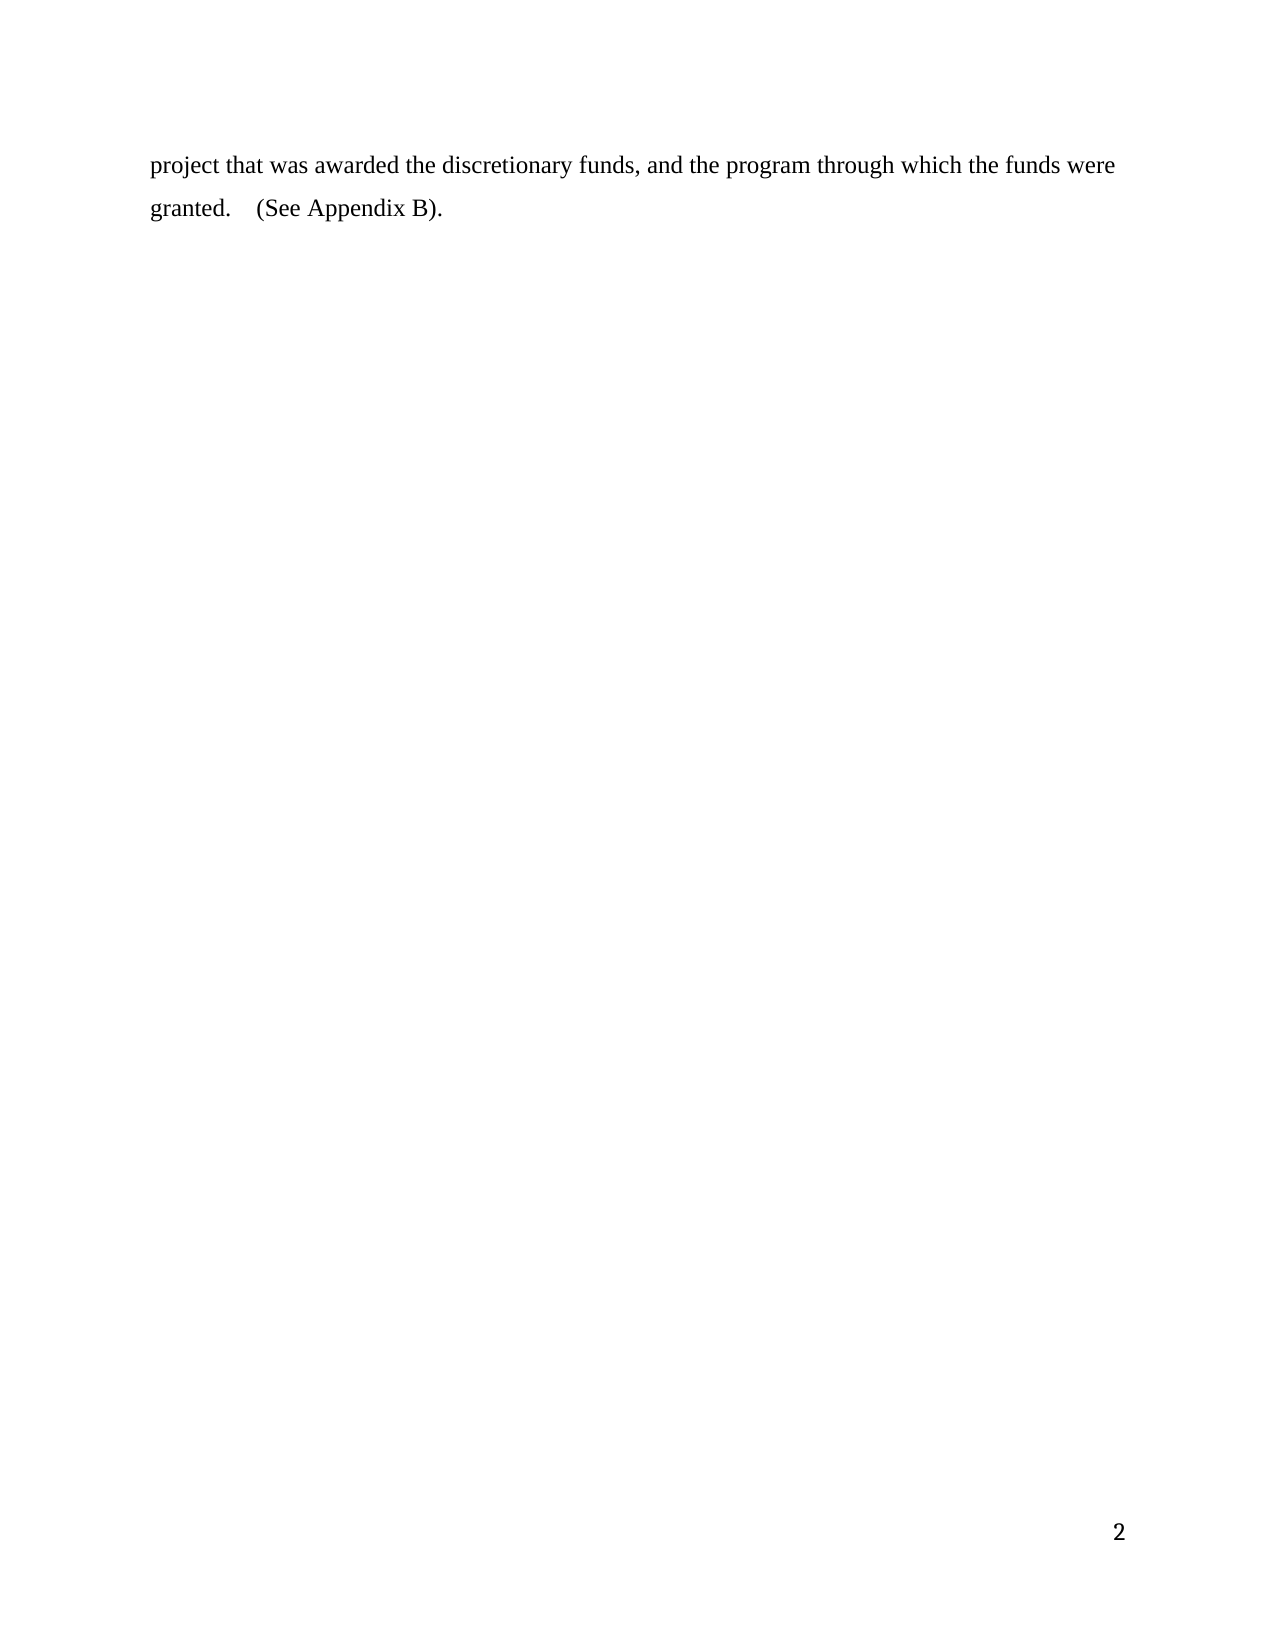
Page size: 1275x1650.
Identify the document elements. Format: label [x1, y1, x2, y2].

text [150, 150, 1125, 222]
